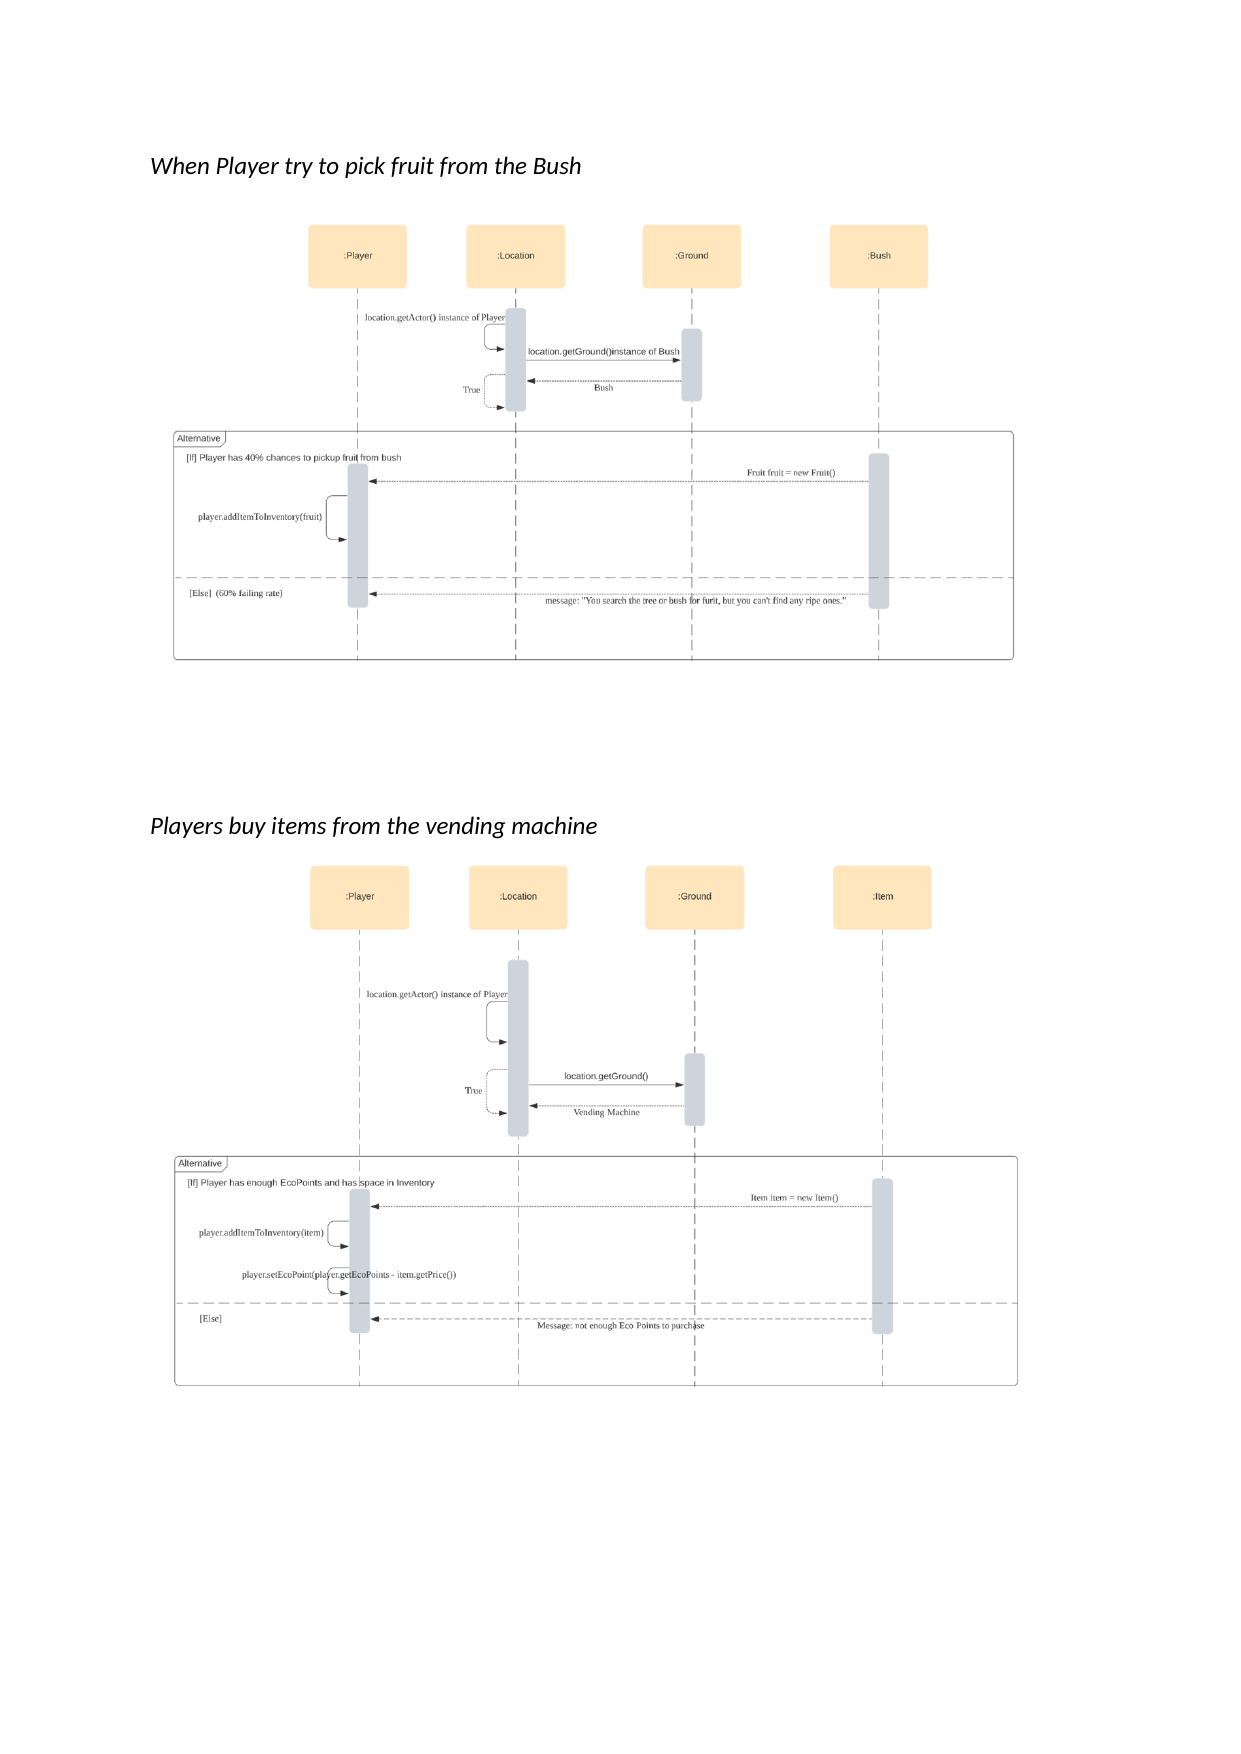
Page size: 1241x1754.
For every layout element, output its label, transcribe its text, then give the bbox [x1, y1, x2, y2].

picture [150, 841, 1043, 1437]
picture [150, 180, 1040, 750]
text When Player try to pick fruit from the Bush [150, 150, 1090, 181]
text Players buy items from the vending machine [150, 810, 1090, 841]
